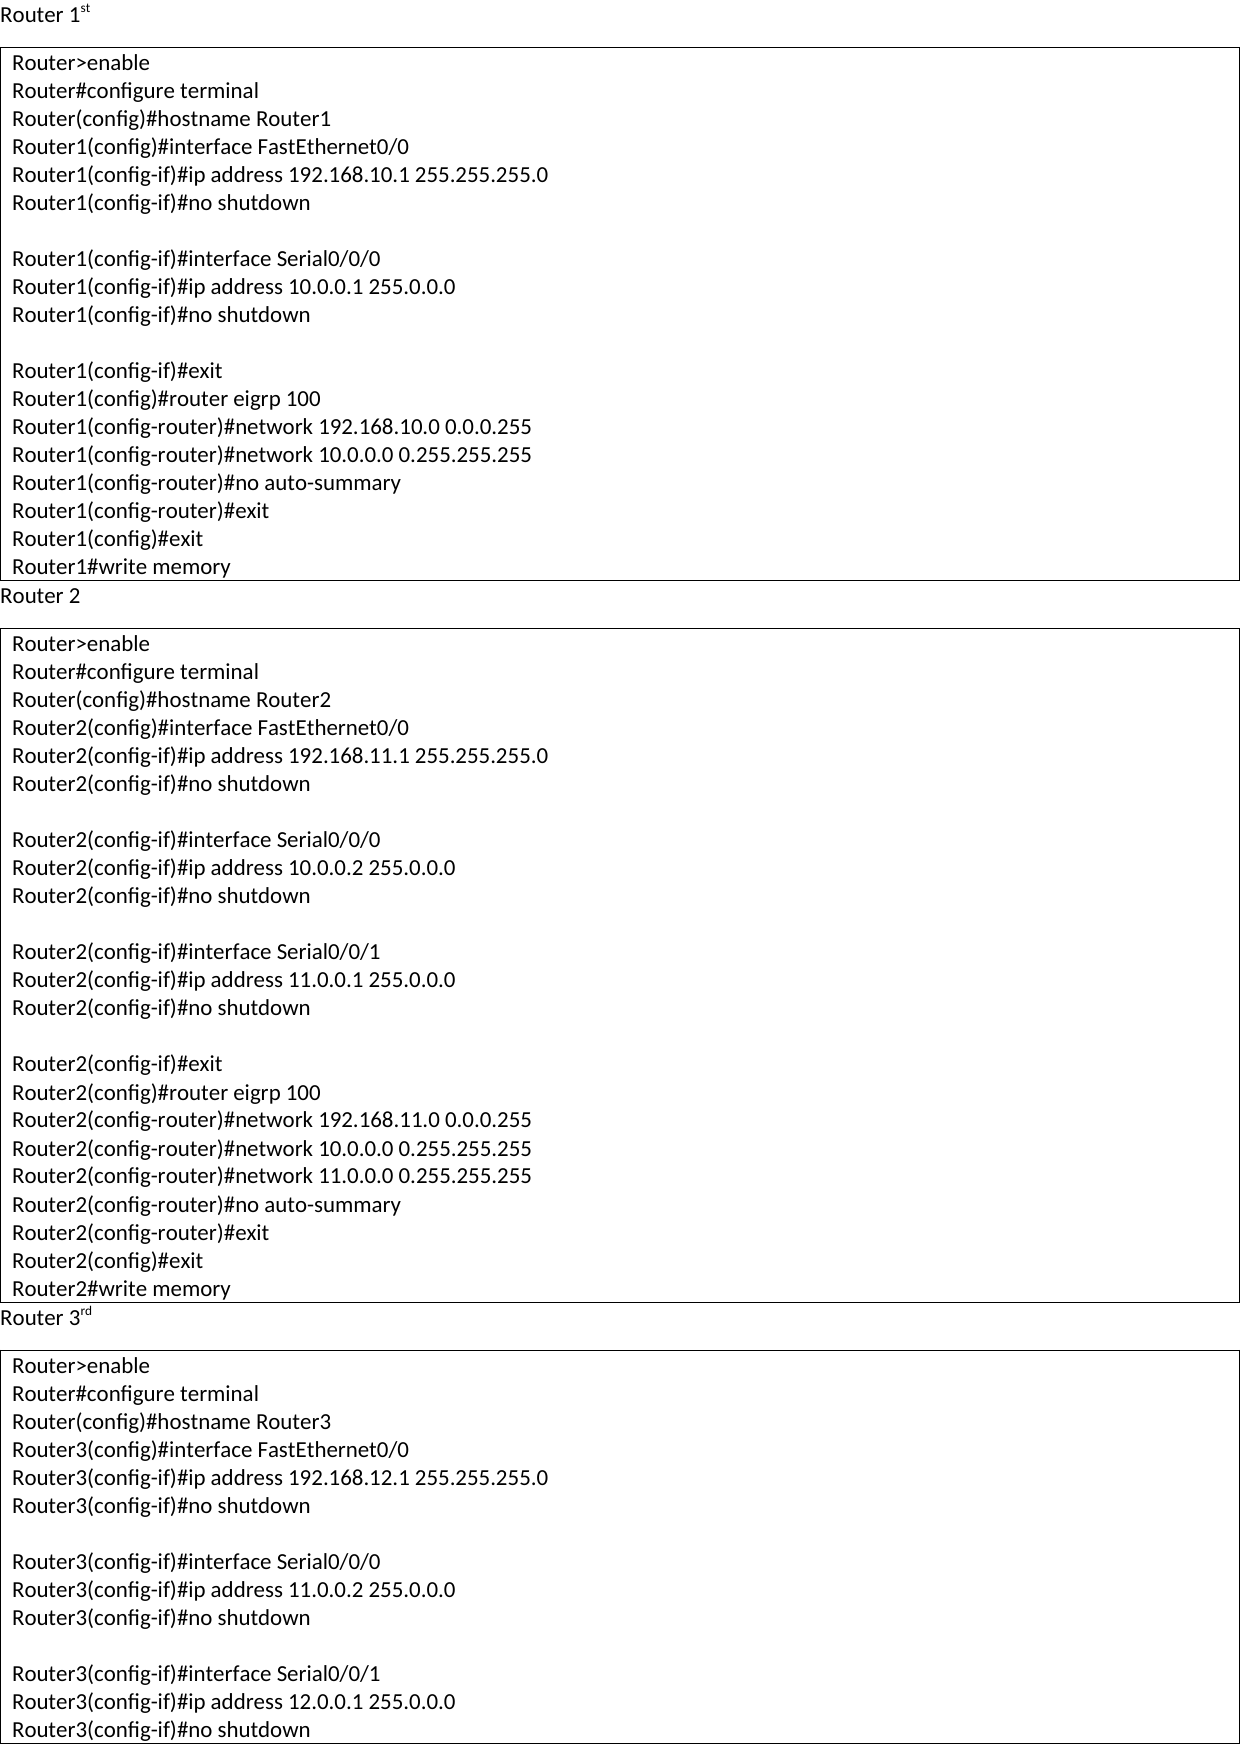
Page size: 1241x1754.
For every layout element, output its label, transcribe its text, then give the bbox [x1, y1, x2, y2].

text Router 1st [0, 0, 1240, 28]
table_header Router>enable Router#configure terminal Router(config)#hostname Router2 Router2(config)#interface FastEthernet0/0 Router2(config-if)#ip address 192.168.11.1 255.255.255.0 Router2(config-if)#no shutdown Router2(config-if)#interface Serial0/0/0 Router2(config-if)#ip address 10.0.0.2 255.0.0.0 Router2(config-if)#no shutdown Router2(config-if)#interface Serial0/0/1 Router2(config-if)#ip address 11.0.0.1 255.0.0.0 Router2(config-if)#no shutdown Router2(config-if)#exit Router2(config)#router eigrp 100 Router2(config-router)#network 192.168.11.0 0.0.0.255 Router2(config-router)#network 10.0.0.0 0.255.255.255 Router2(config-router)#network 11.0.0.0 0.255.255.255 Router2(config-router)#no auto-summary Router2(config-router)#exit Router2(config)#exit Router2#write memory [1, 629, 1239, 1302]
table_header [1, 1351, 1239, 1743]
text Router 3rd [0, 1303, 1240, 1331]
text Router 2 [0, 581, 1240, 609]
table_header Router>enable Router#configure terminal Router(config)#hostname Router1 Router1(config)#interface FastEthernet0/0 Router1(config-if)#ip address 192.168.10.1 255.255.255.0 Router1(config-if)#no shutdown Router1(config-if)#interface Serial0/0/0 Router1(config-if)#ip address 10.0.0.1 255.0.0.0 Router1(config-if)#no shutdown Router1(config-if)#exit Router1(config)#router eigrp 100 Router1(config-router)#network 192.168.10.0 0.0.0.255 Router1(config-router)#network 10.0.0.0 0.255.255.255 Router1(config-router)#no auto-summary Router1(config-router)#exit Router1(config)#exit Router1#write memory [1, 48, 1239, 580]
